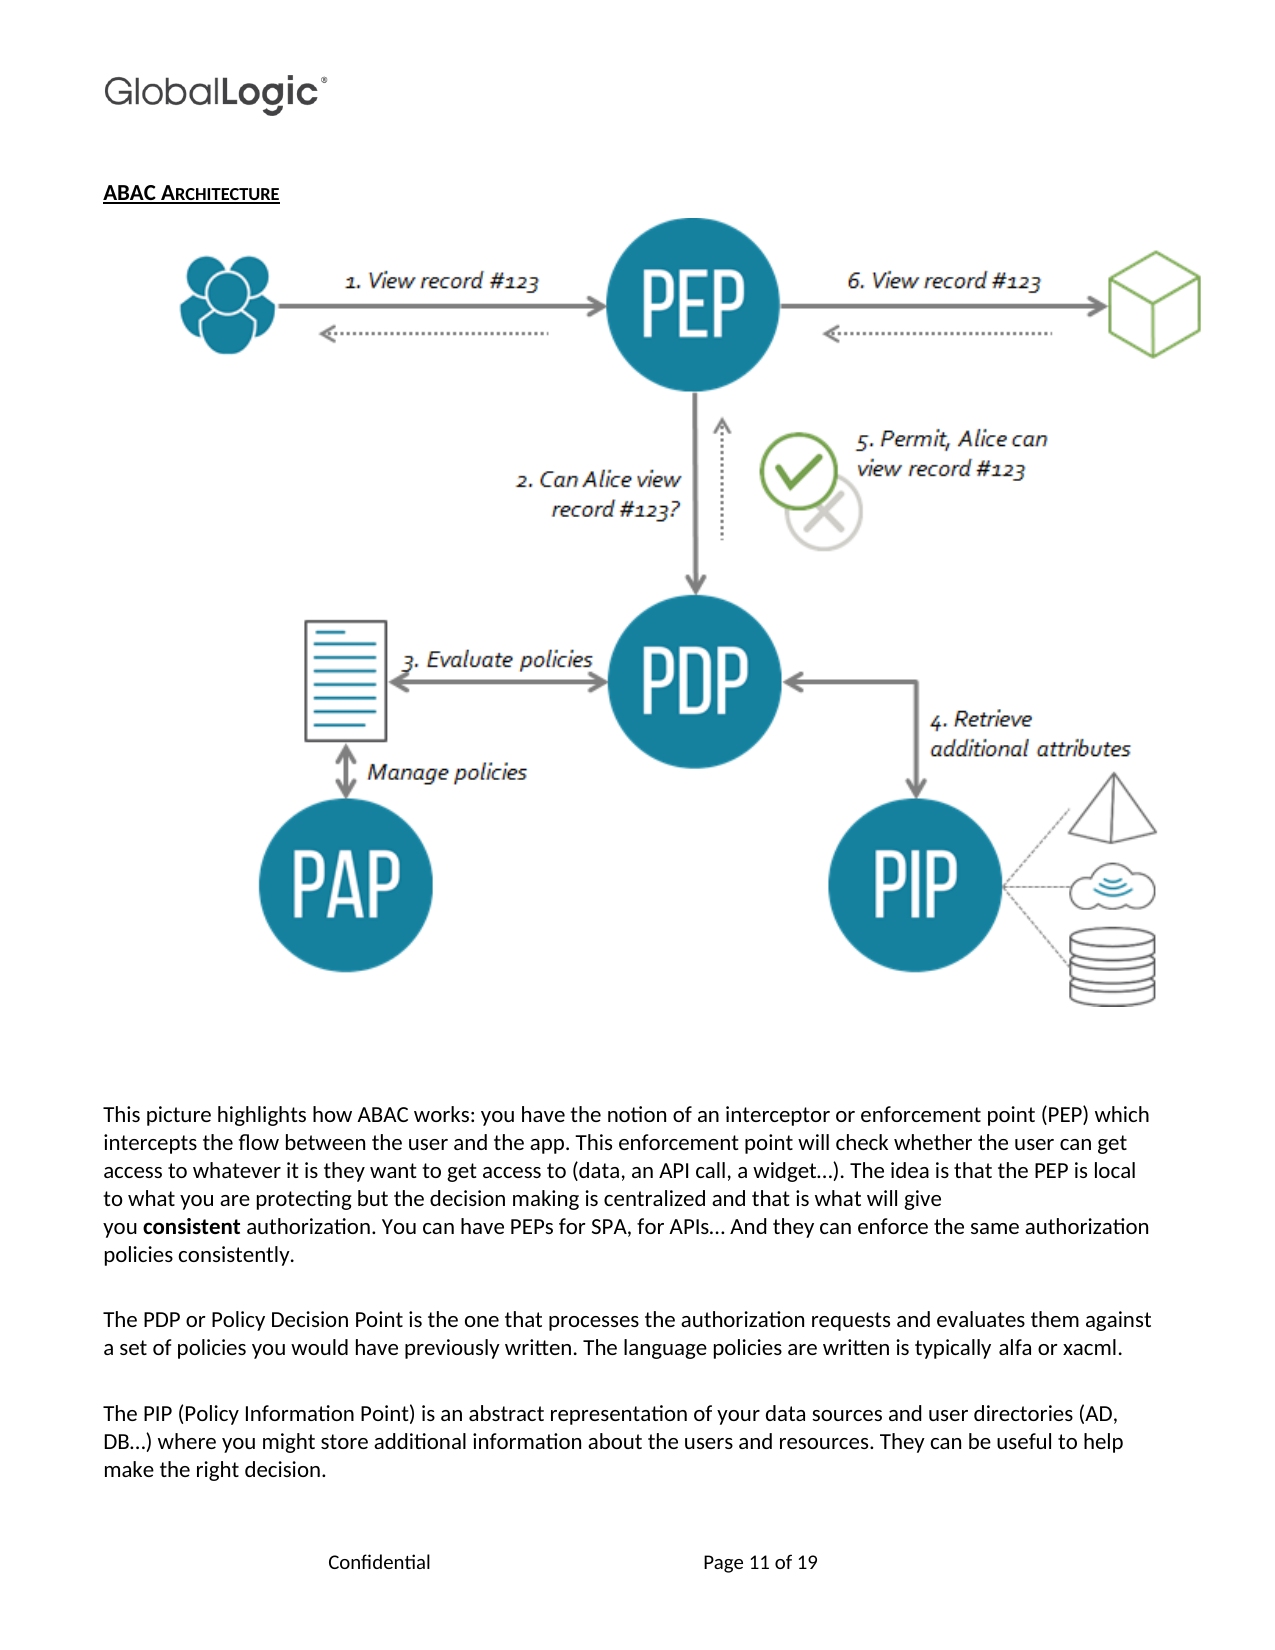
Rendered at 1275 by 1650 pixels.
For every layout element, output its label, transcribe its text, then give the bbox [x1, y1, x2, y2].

text The PDP or Policy Decision Point is the one that processes the authorization requests and evaluates them against a set of policies you would have previously written. The language policies are written is typically alfa or xacml. [103, 1306, 1162, 1362]
text The PIP (Policy Information Point) is an abstract representation of your data sources and user directories (AD, DB…) where you might store additional information about the users and resources. They can be useful to help make the right decision. [103, 1399, 1162, 1483]
text This picture highlights how ABAC works: you have the notion of an interceptor or enforcement point (PEP) which intercepts the flow between the user and the app. This enforcement point will check whether the user can get access to whatever it is they want to get access to (data, an API call, a widget…). The idea is that the PEP is local to what you are protecting but the decision making is centralized and that is what will give you consistent authorization. You can have PEPs for SPA, for APIs… And they can enforce the same authorization policies consistently. [103, 1100, 1162, 1268]
subtitle ABAC Architecture [103, 178, 1162, 206]
picture [178, 218, 1201, 1007]
picture [103, 75, 329, 117]
